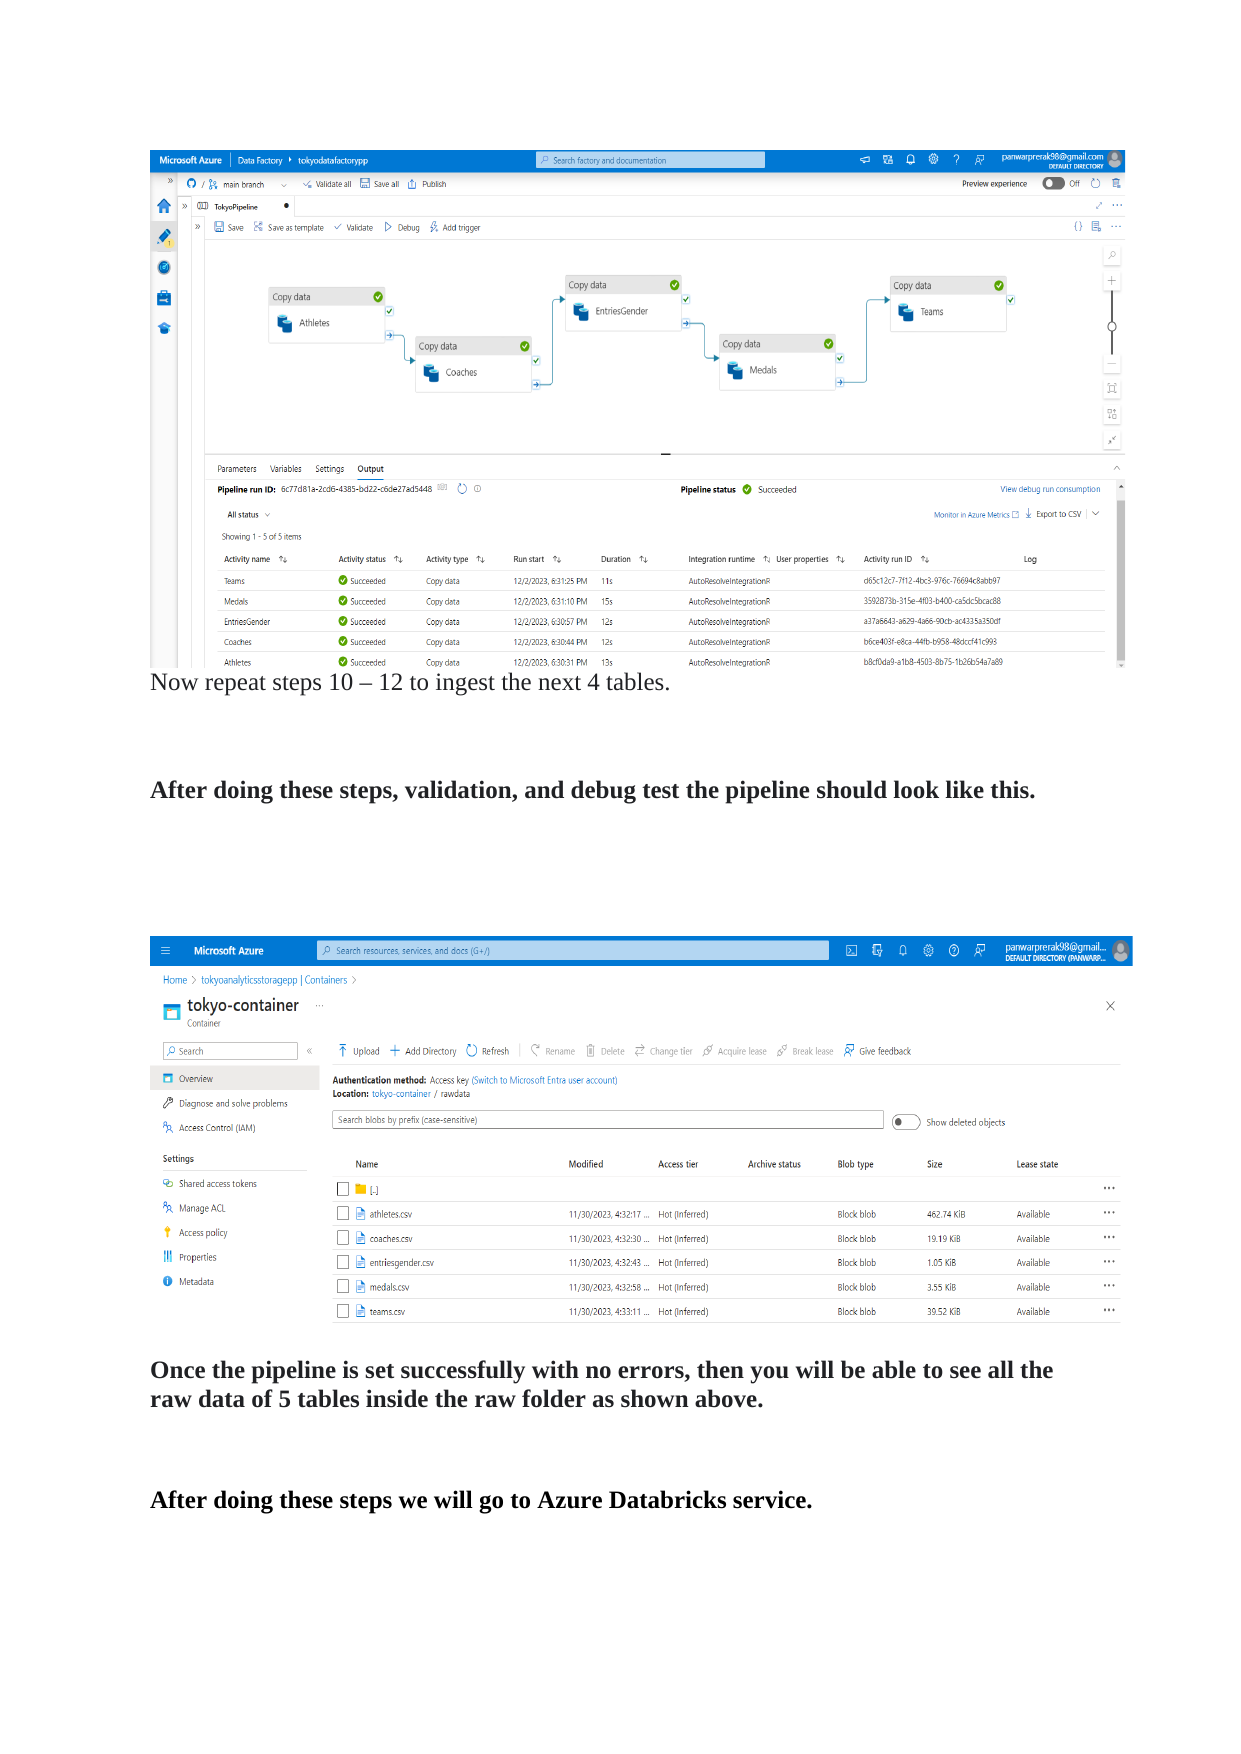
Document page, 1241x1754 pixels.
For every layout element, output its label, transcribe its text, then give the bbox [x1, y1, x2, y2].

picture [150, 936, 1133, 1330]
text Once the pipeline is set successfully with no errors, then you will be able to see all the raw data of 5 tables inside the raw folder as shown above. [150, 1355, 1090, 1412]
text After doing these steps we will go to Azure Databricks service. [150, 1485, 1090, 1514]
text Now repeat steps 10 – 12 to ingest the next 4 tables. [150, 668, 1090, 696]
text After doing these steps, validation, and debug test the pipeline should look like this. [150, 775, 1090, 804]
picture [150, 150, 1125, 668]
